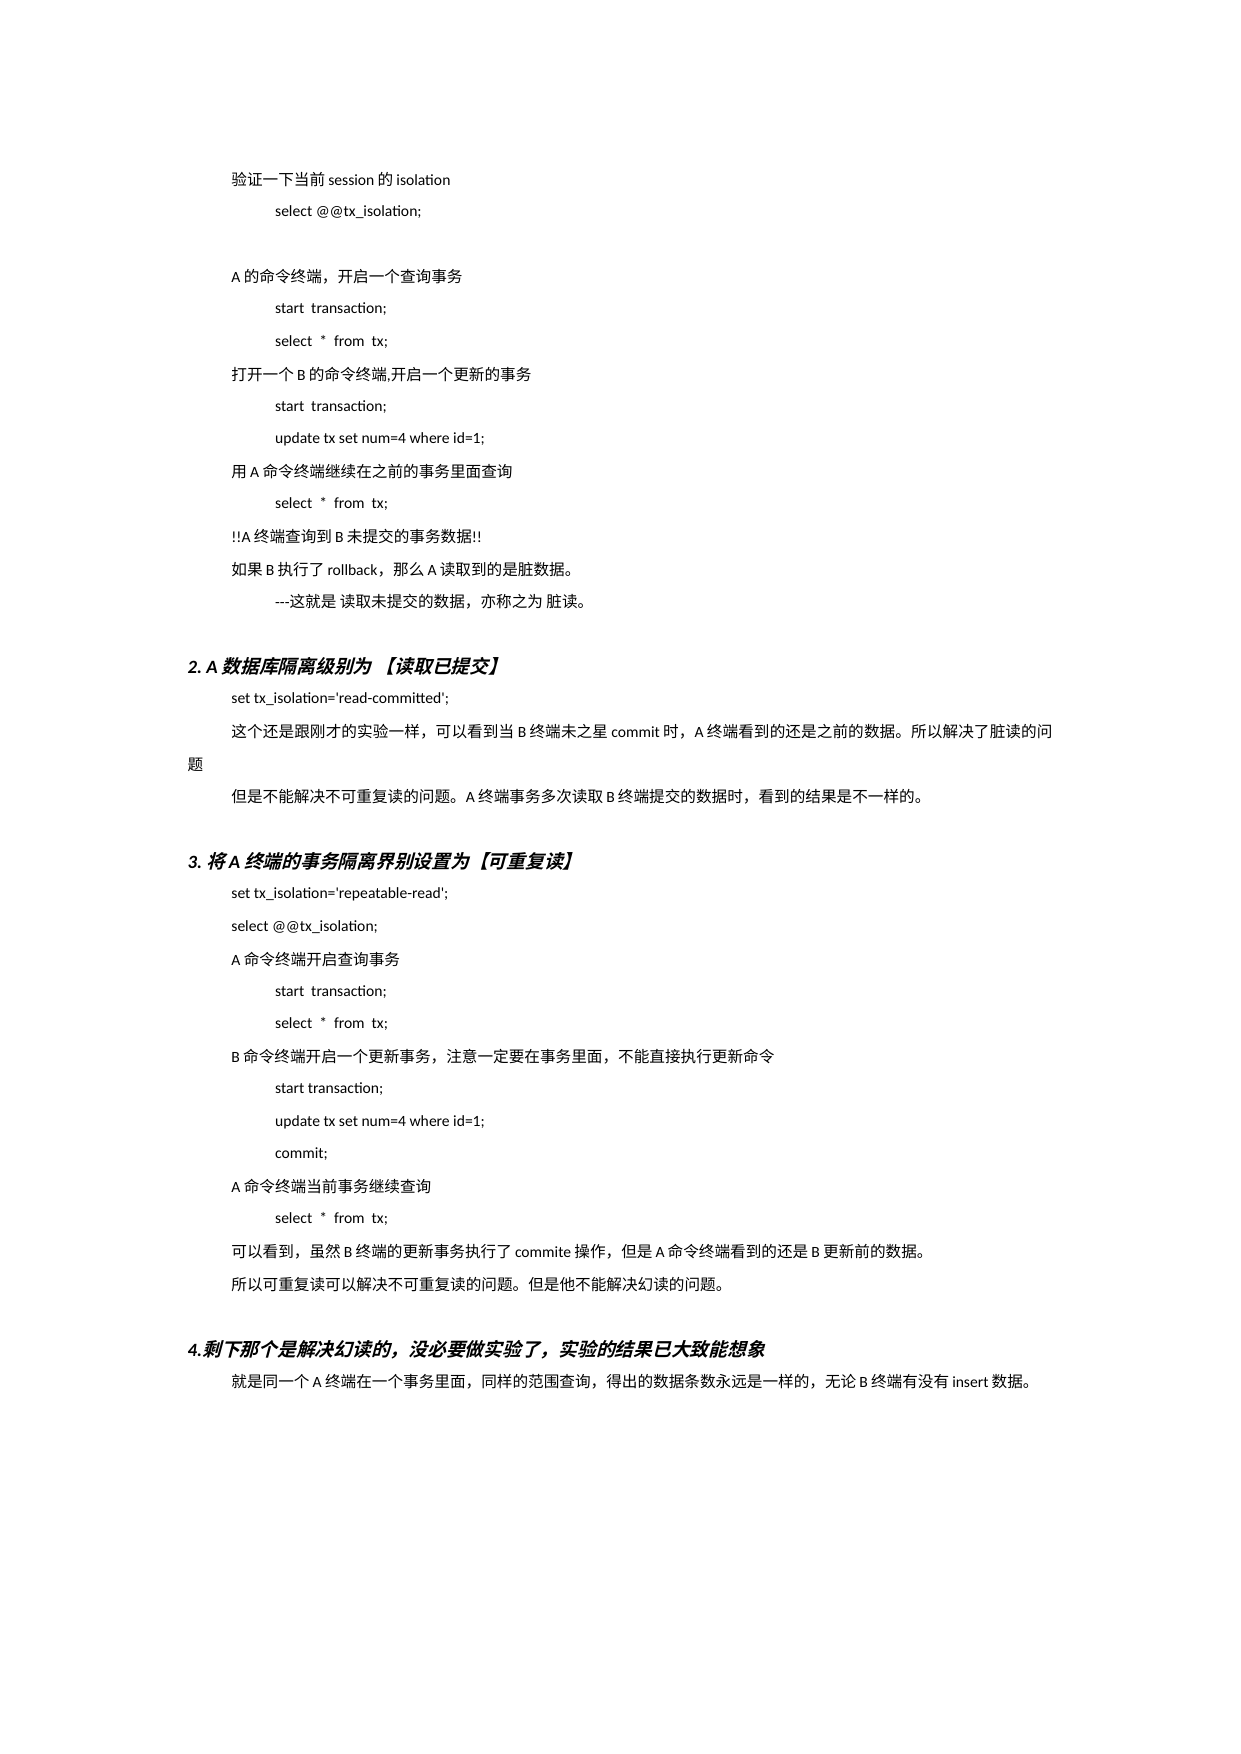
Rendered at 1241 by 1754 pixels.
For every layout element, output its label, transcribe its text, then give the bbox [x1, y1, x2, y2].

text ---这就是 读取未提交的数据，亦称之为 脏读。 [187, 584, 1053, 617]
text 可以看到，虽然B终端的更新事务执行了commite操作，但是A命令终端看到的还是B更新前的数据。 [187, 1234, 1053, 1267]
text 用A命令终端继续在之前的事务里面查询 [187, 454, 1053, 487]
text select @@tx_isolation; [187, 194, 1053, 227]
text B命令终端开启一个更新事务，注意一定要在事务里面，不能直接执行更新命令 [187, 1039, 1053, 1072]
text update tx set num=4 where id=1; [187, 1104, 1053, 1137]
text 2. A数据库隔离级别为 【读取已提交】 [187, 649, 1053, 682]
text A的命令终端，开启一个查询事务 [187, 259, 1053, 292]
text commit; [187, 1137, 1053, 1169]
text 这个还是跟刚才的实验一样，可以看到当B终端未之星commit时，A终端看到的还是之前的数据。所以解决了脏读的问题 [187, 714, 1053, 779]
text start transaction; [187, 389, 1053, 422]
text set tx_isolation='repeatable-read'; [187, 877, 1053, 909]
text update tx set num=4 where id=1; [187, 422, 1053, 454]
text 4.剩下那个是解决幻读的，没必要做实验了，实验的结果已大致能想象 [187, 1332, 1053, 1364]
text start transaction; [187, 974, 1053, 1007]
text set tx_isolation='read-committed'; [187, 682, 1053, 714]
text select @@tx_isolation; [187, 909, 1053, 942]
text 就是同一个A终端在一个事务里面，同样的范围查询，得出的数据条数永远是一样的，无论B终端有没有insert数据。 [187, 1364, 1053, 1397]
text select * from tx; [187, 324, 1053, 357]
text A命令终端当前事务继续查询 [187, 1169, 1053, 1202]
text A命令终端开启查询事务 [187, 942, 1053, 974]
text 3. 将A终端的事务隔离界别设置为【可重复读】 [187, 844, 1053, 877]
text select * from tx; [187, 1007, 1053, 1039]
text select * from tx; [187, 1202, 1053, 1234]
text 打开一个B的命令终端,开启一个更新的事务 [187, 357, 1053, 389]
text 所以可重复读可以解决不可重复读的问题。但是他不能解决幻读的问题。 [187, 1267, 1053, 1299]
text start transaction; [187, 292, 1053, 324]
text 如果B执行了rollback，那么A读取到的是脏数据。 [187, 552, 1053, 584]
text 验证一下当前session的isolation [187, 162, 1053, 194]
text !!A终端查询到B未提交的事务数据!! [187, 519, 1053, 552]
text 但是不能解决不可重复读的问题。A终端事务多次读取B终端提交的数据时，看到的结果是不一样的。 [187, 779, 1053, 812]
text start transaction; [187, 1072, 1053, 1104]
text select * from tx; [187, 487, 1053, 519]
